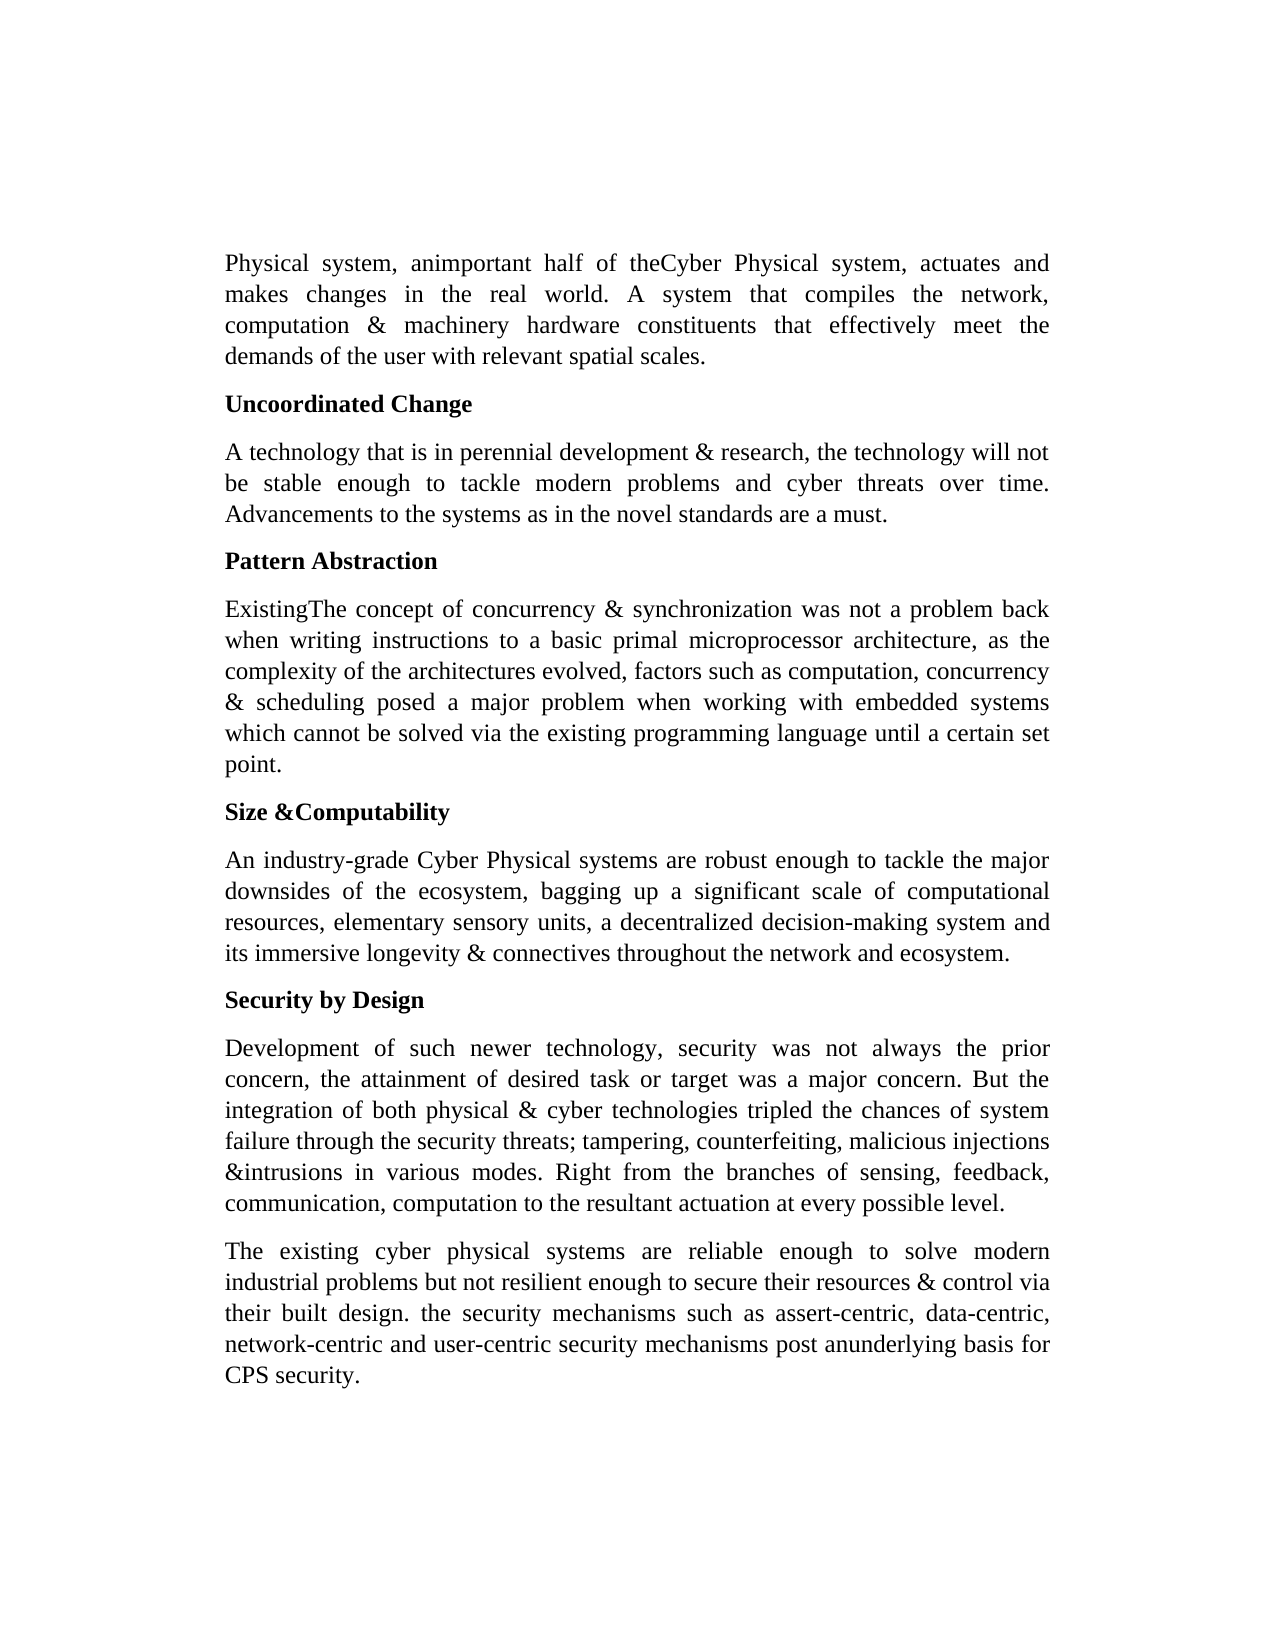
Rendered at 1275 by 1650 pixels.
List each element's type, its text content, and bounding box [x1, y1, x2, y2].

text Physical system, animportant half of theCyber Physical system, actuates and makes changes in the real world. A system that compiles the network, computation & machinery hardware constituents that effectively meet the demands of the user with relevant spatial scales. [224, 248, 1051, 370]
text ExistingThe concept of concurrency & synchronization was not a problem back when writing instructions to a basic primal microprocessor architecture, as the complexity of the architectures evolved, factors such as computation, concurrency & scheduling posed a major problem when working with embedded systems which cannot be solved via the existing programming language until a certain set point. [224, 594, 1051, 778]
text Development of such newer technology, security was not always the prior concern, the attainment of desired task or target was a major concern. But the integration of both physical & cyber technologies tripled the chances of system failure through the security threats; tampering, counterfeiting, malicious injections &intrusions in various modes. Right from the branches of sensing, feedback, communication, computation to the resultant actuation at every possible level. [224, 1033, 1051, 1217]
text An industry-grade Cyber Physical systems are robust enough to tackle the major downsides of the ecosystem, bagging up a significant scale of computational resources, elementary sensory units, a decentralized decision-making system and its immersive longevity & connectives throughout the network and ecosystem. [224, 845, 1051, 967]
text A technology that is in perennial development & research, the technology will not be stable enough to tackle modern problems and cyber threats over time. Advancements to the systems as in the novel standards are a must. [224, 437, 1051, 527]
text Security by Design [224, 986, 1051, 1014]
text Uncoordinated Change [224, 389, 1051, 418]
text The existing cyber physical systems are reliable enough to solve modern industrial problems but not resilient enough to secure their resources & control via their built design. the security mechanisms such as assert-centric, data-centric, network-centric and user-centric security mechanisms post anunderlying basis for CPS security. [224, 1236, 1051, 1389]
text Size &Computability [224, 797, 1051, 826]
text Pattern Abstraction [224, 546, 1051, 575]
